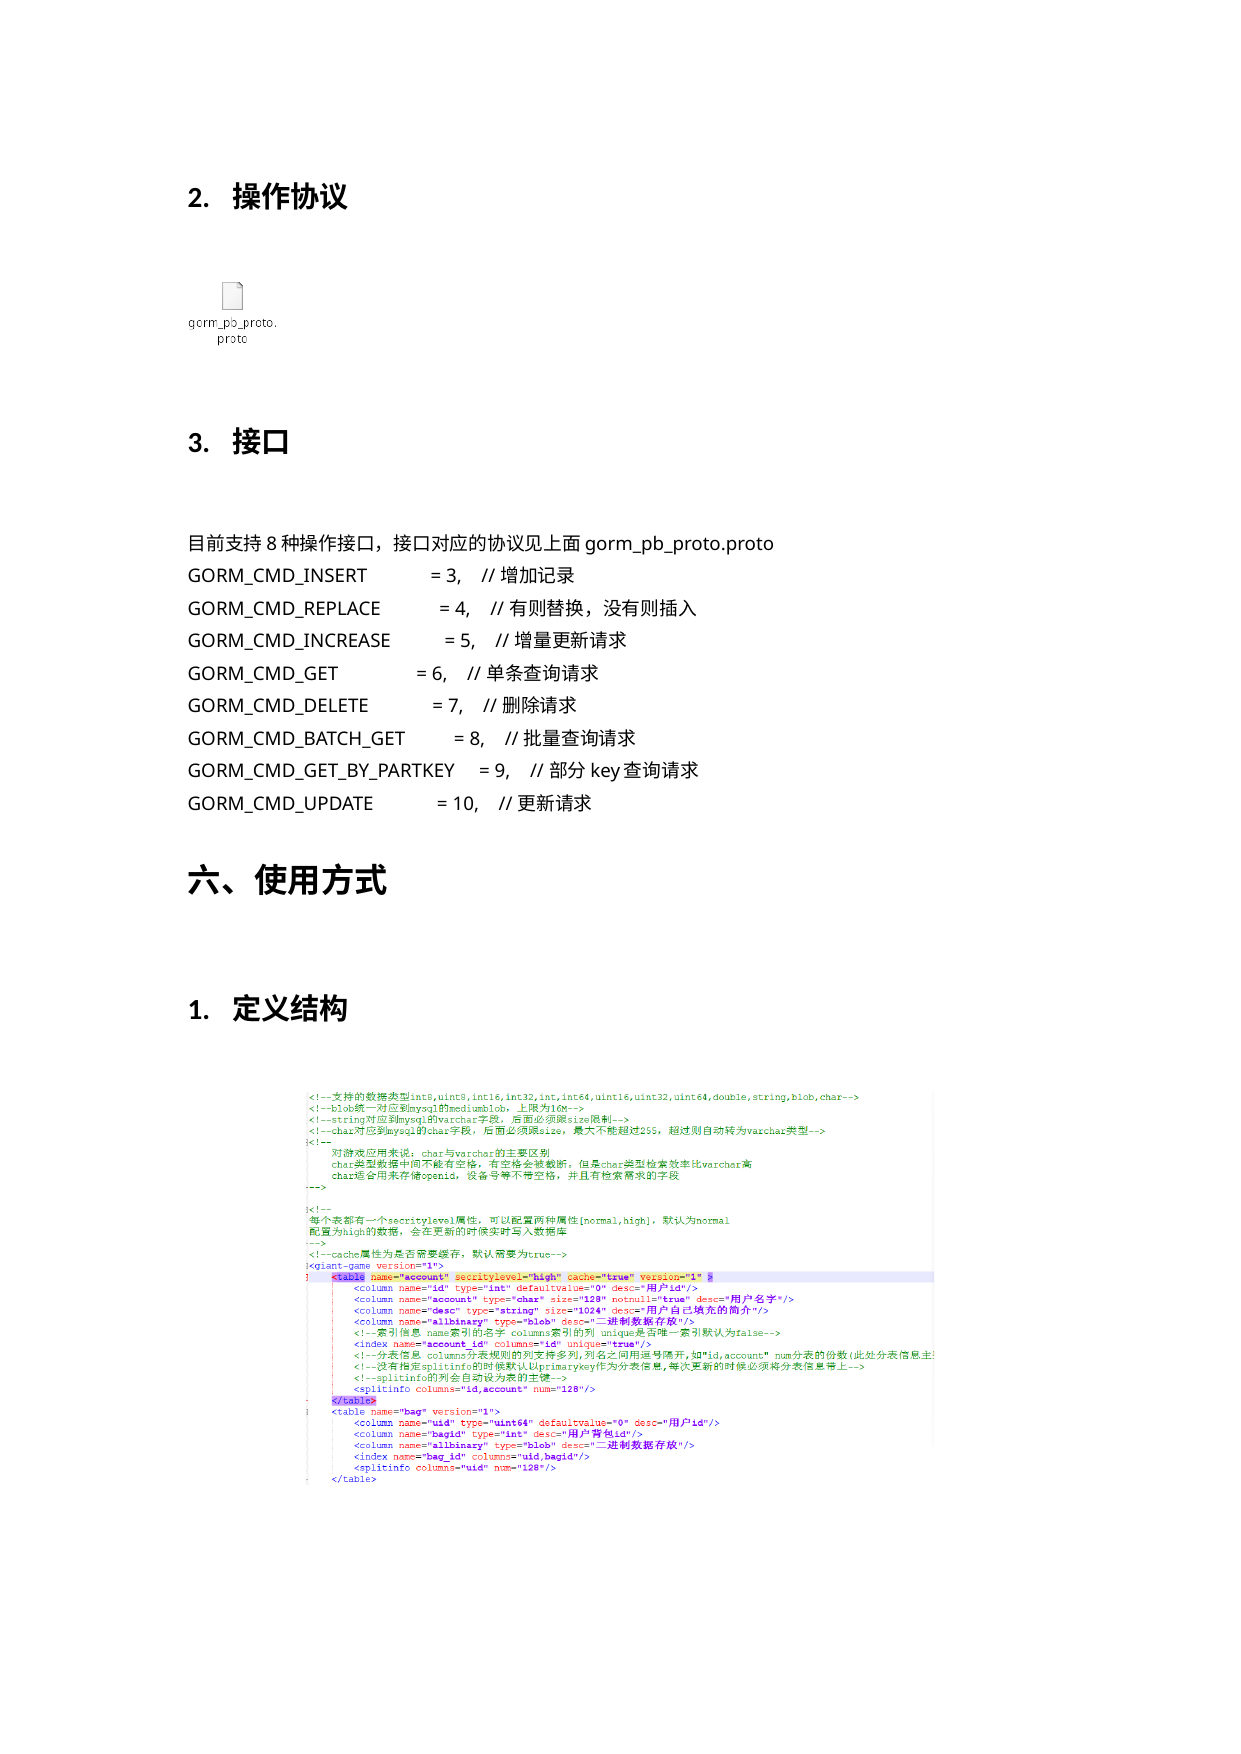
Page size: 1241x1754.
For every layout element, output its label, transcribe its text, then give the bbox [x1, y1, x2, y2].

text GORM_CMD_BATCH_GET = 8, // 批量查询请求 [187, 721, 1053, 753]
text GORM_CMD_DELETE = 7, // 删除请求 [187, 688, 1053, 721]
text GORM_CMD_GET = 6, // 单条查询请求 [187, 656, 1053, 688]
subtitle 接口 [187, 407, 1053, 472]
text GORM_CMD_REPLACE = 4, // 有则替换，没有则插入 [187, 591, 1053, 623]
text 目前支持8种操作接口，接口对应的协议见上面gorm_pb_proto.proto [187, 526, 1053, 558]
text GORM_CMD_UPDATE = 10, // 更新请求 [187, 786, 1053, 818]
picture [306, 1092, 935, 1485]
subtitle 定义结构 [187, 974, 1053, 1039]
text GORM_CMD_GET_BY_PARTKEY = 9, // 部分key查询请求 [187, 753, 1053, 786]
subtitle 使用方式 [187, 845, 1053, 910]
text GORM_CMD_INSERT = 3, // 增加记录 [187, 558, 1053, 591]
subtitle 操作协议 [187, 162, 1053, 227]
text GORM_CMD_INCREASE = 5, // 增量更新请求 [187, 623, 1053, 656]
